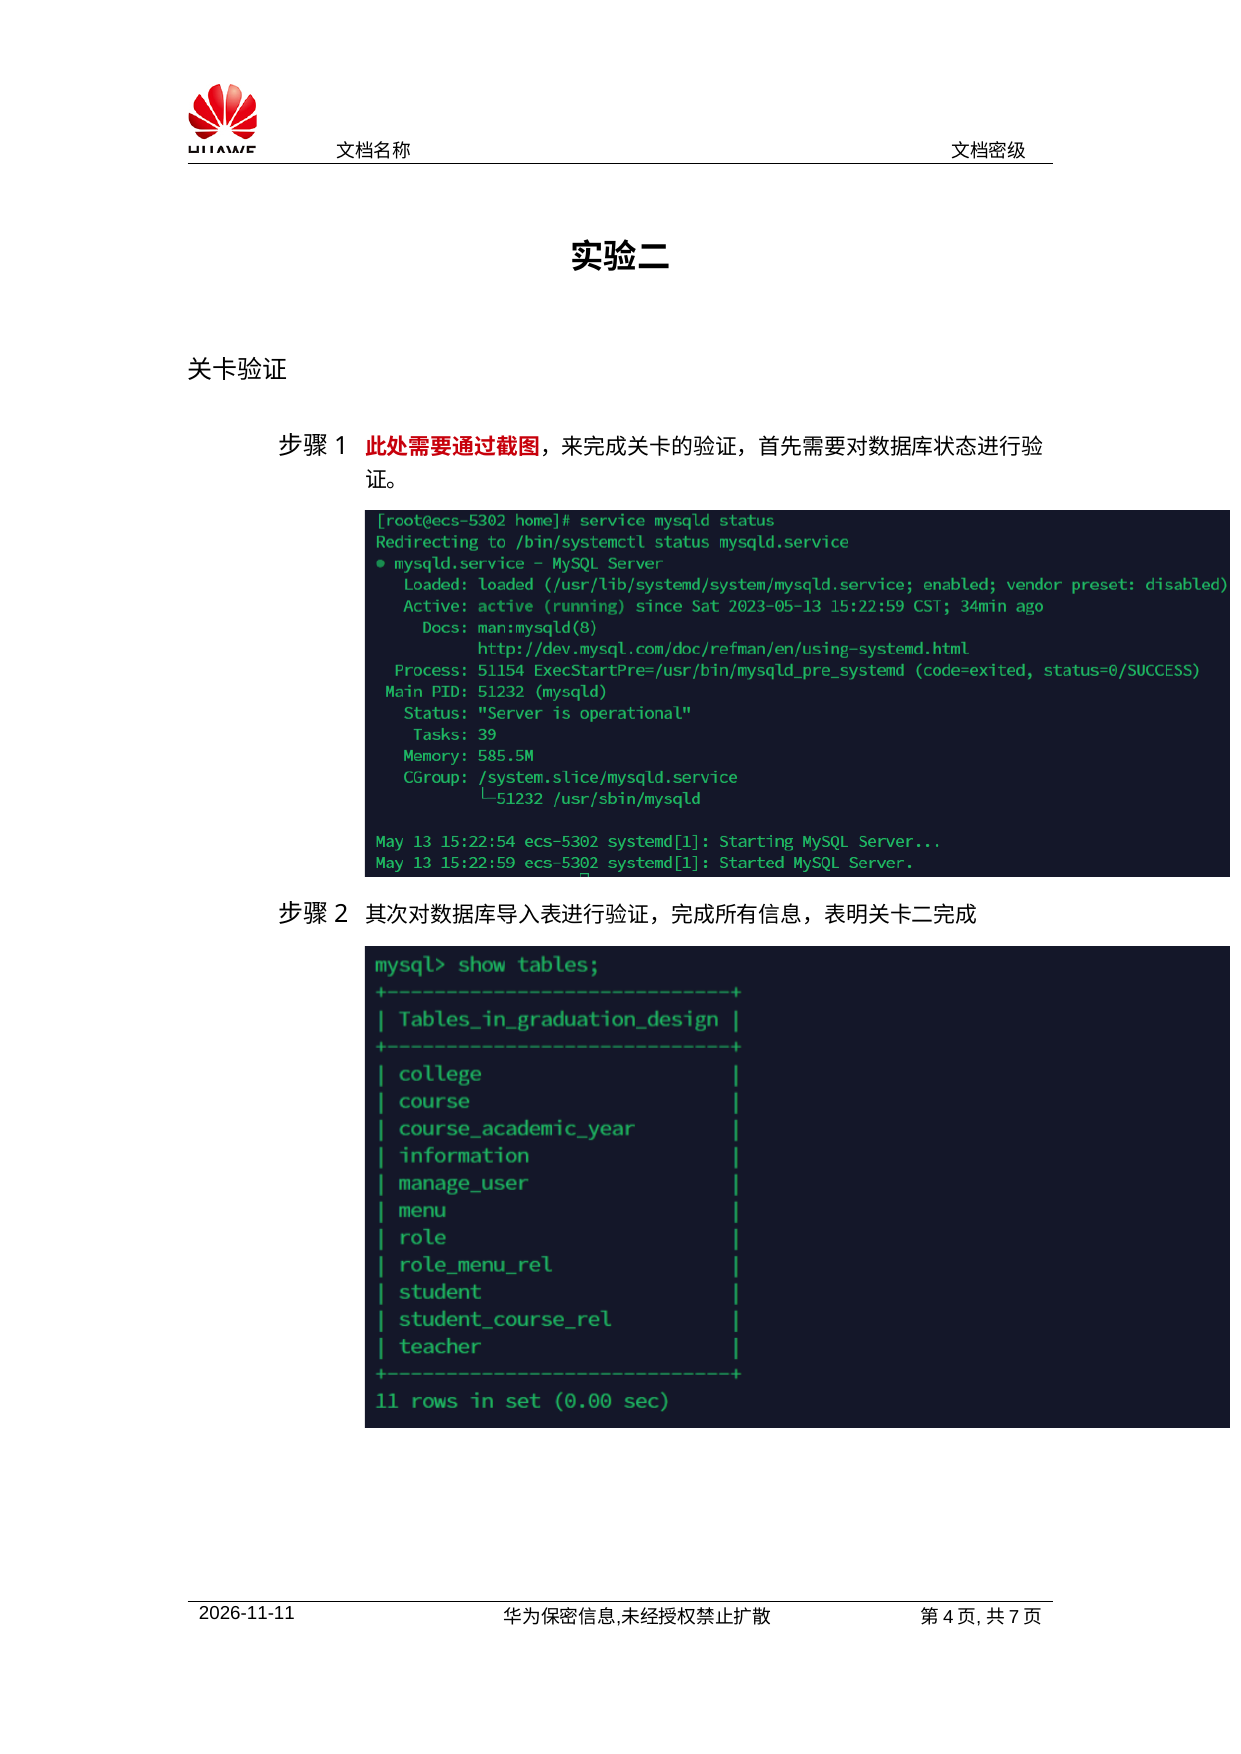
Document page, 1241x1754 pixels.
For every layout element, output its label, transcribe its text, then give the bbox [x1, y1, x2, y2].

subtitle 关卡验证 [187, 335, 1053, 400]
list 此处需要通过截图，来完成关卡的验证，首先需要对数据库状态进行验证。 [348, 425, 1053, 493]
picture [364, 946, 1230, 1428]
picture [364, 510, 1230, 877]
picture [188, 84, 257, 153]
title 实验二 [187, 221, 1053, 286]
list 其次对数据库导入表进行验证，完成所有信息，表明关卡二完成 [348, 893, 1053, 929]
